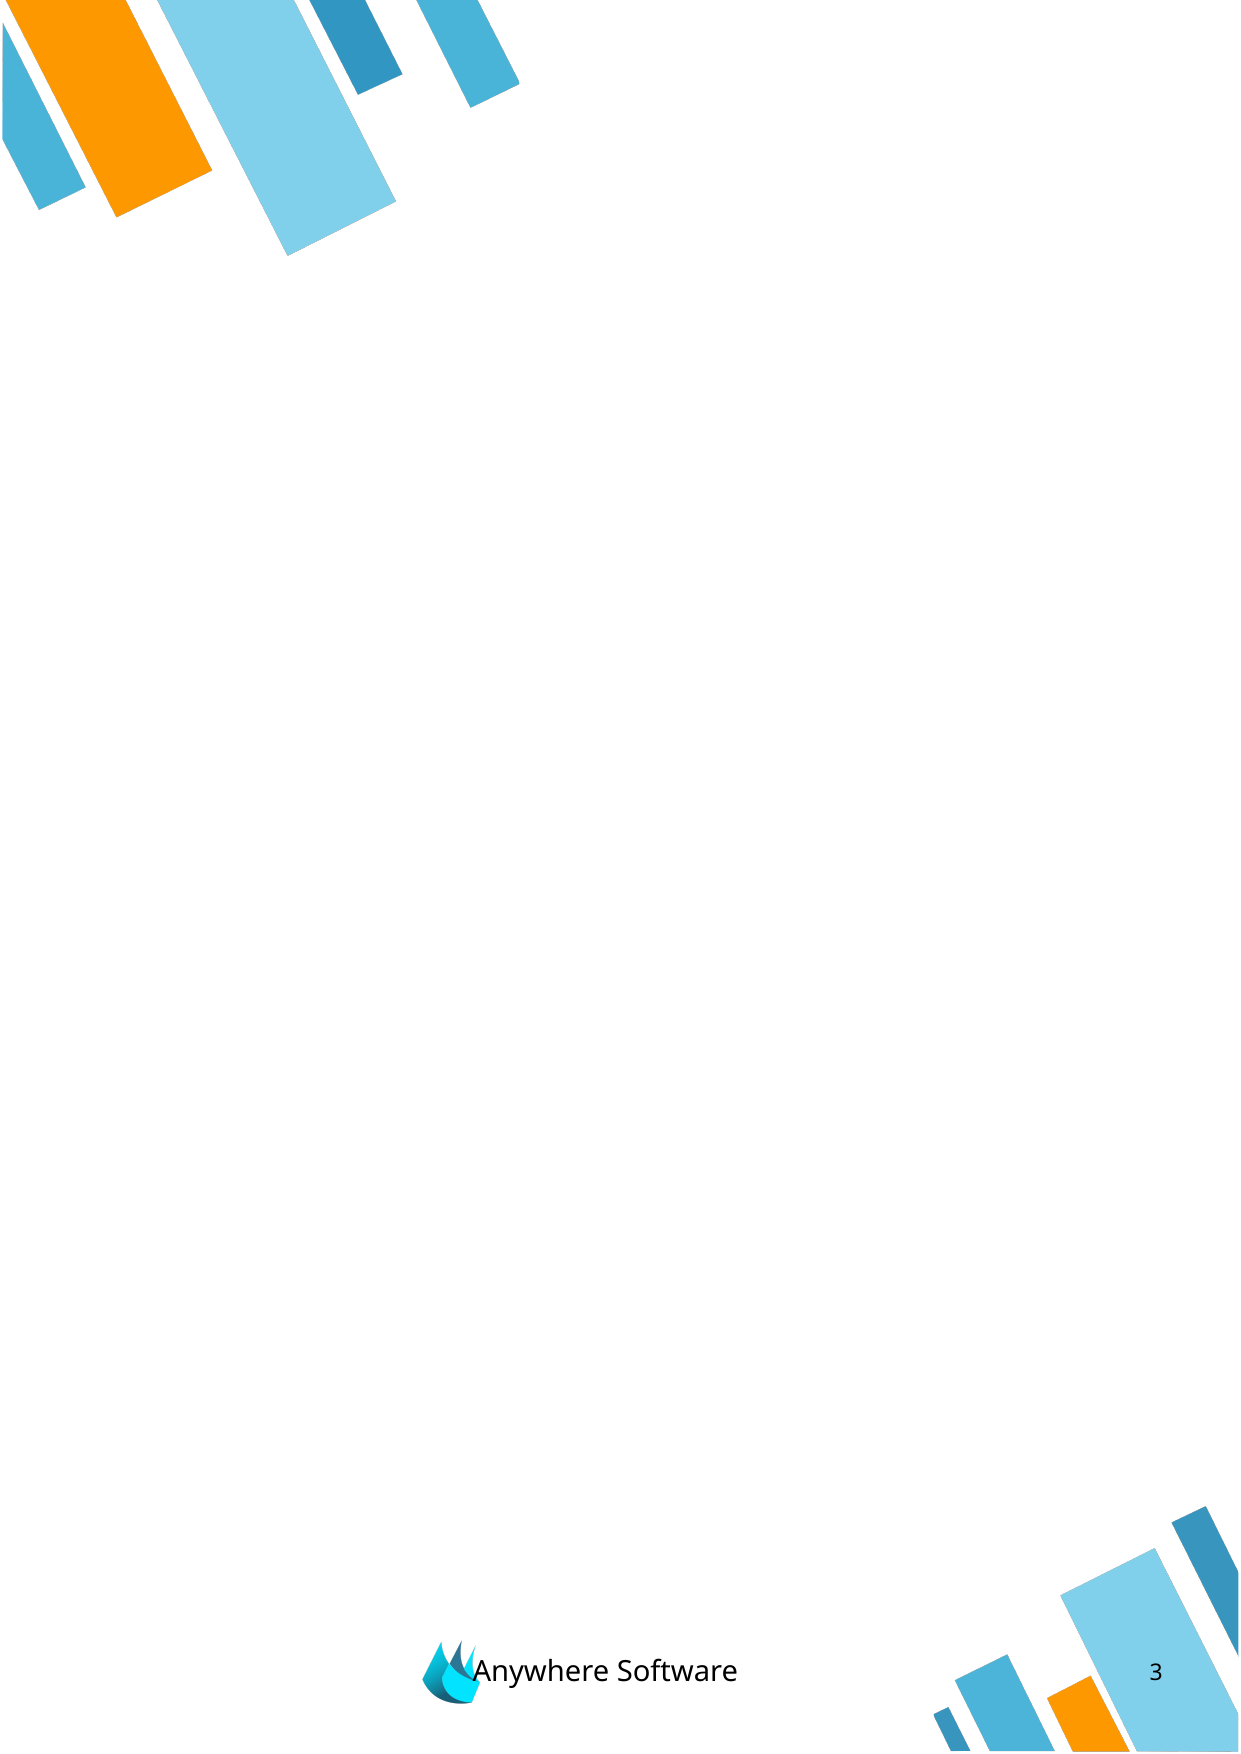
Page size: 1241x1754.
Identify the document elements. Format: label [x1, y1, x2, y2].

picture [422, 1640, 481, 1704]
picture [2, 0, 520, 256]
picture [933, 1506, 1239, 1752]
